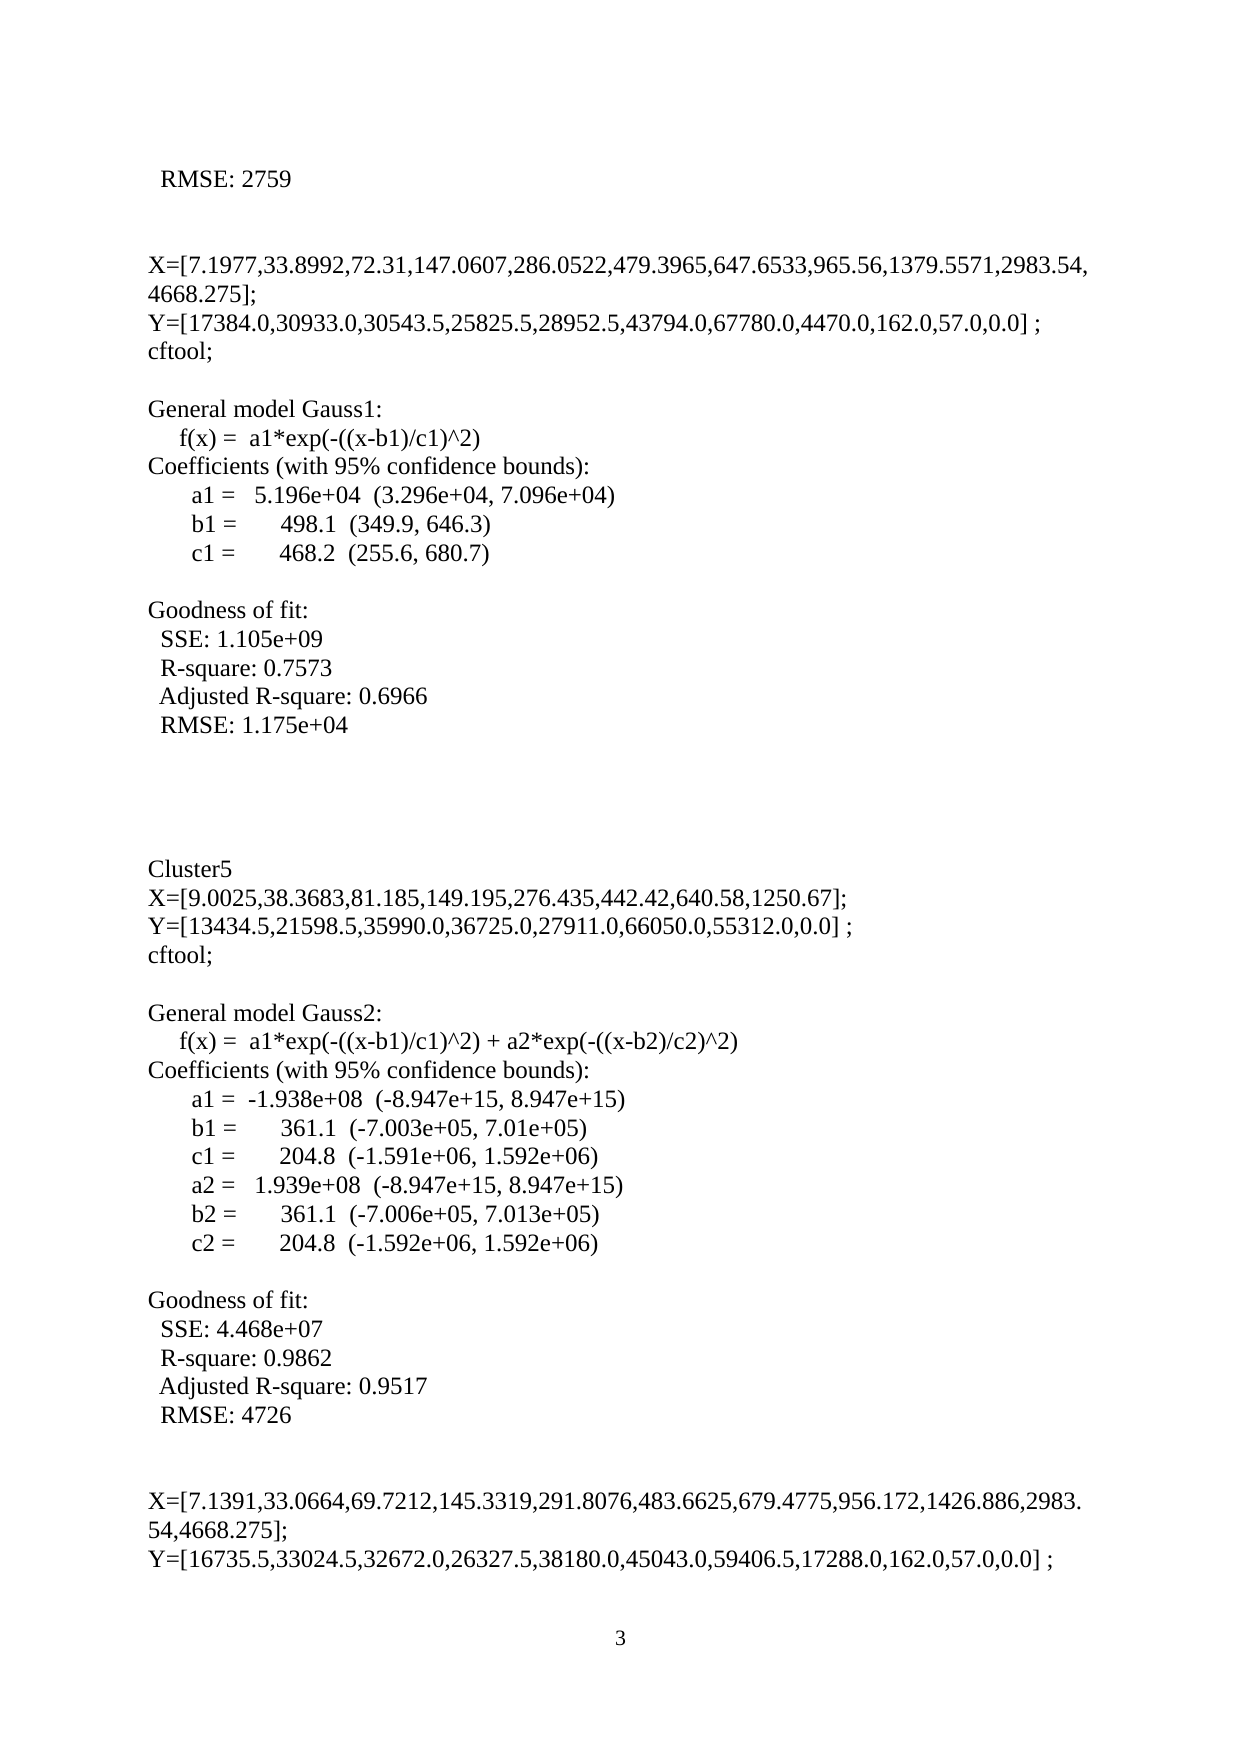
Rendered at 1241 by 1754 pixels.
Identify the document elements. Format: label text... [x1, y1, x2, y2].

text SSE: 4.468e+07 [148, 1314, 1092, 1343]
text a1 = -1.938e+08 (-8.947e+15, 8.947e+15) [148, 1084, 1092, 1113]
text Y=[13434.5,21598.5,35990.0,36725.0,27911.0,66050.0,55312.0,0.0] ; [148, 911, 1092, 940]
text Adjusted R-square: 0.6966 [148, 681, 1092, 710]
text X=[7.1977,33.8992,72.31,147.0607,286.0522,479.3965,647.6533,965.56,1379.5571,2983.54,4668.275]; [148, 250, 1092, 308]
text Coefficients (with 95% confidence bounds): [148, 451, 1092, 480]
text R-square: 0.7573 [148, 653, 1092, 681]
text cftool; [148, 336, 1092, 365]
text Cluster5 [148, 854, 1092, 883]
text a1 = 5.196e+04 (3.296e+04, 7.096e+04) [148, 480, 1092, 509]
text Y=[17384.0,30933.0,30543.5,25825.5,28952.5,43794.0,67780.0,4470.0,162.0,57.0,0.0] ; [148, 308, 1092, 336]
text Y=[16735.5,33024.5,32672.0,26327.5,38180.0,45043.0,59406.5,17288.0,162.0,57.0,0.0] ; [148, 1544, 1092, 1573]
text SSE: 1.105e+09 [148, 624, 1092, 653]
text Goodness of fit: [148, 595, 1092, 624]
text f(x) = a1*exp(-((x-b1)/c1)^2) + a2*exp(-((x-b2)/c2)^2) [148, 1026, 1092, 1055]
text RMSE: 2759 [148, 164, 1092, 193]
text Coefficients (with 95% confidence bounds): [148, 1055, 1092, 1084]
text Goodness of fit: [148, 1285, 1092, 1314]
text cftool; [148, 940, 1092, 969]
text c1 = 468.2 (255.6, 680.7) [148, 538, 1092, 566]
text X=[7.1391,33.0664,69.7212,145.3319,291.8076,483.6625,679.4775,956.172,1426.886,2983.54,4668.275]; [148, 1486, 1092, 1544]
text c1 = 204.8 (-1.591e+06, 1.592e+06) [148, 1141, 1092, 1170]
text b2 = 361.1 (-7.006e+05, 7.013e+05) [148, 1199, 1092, 1228]
text RMSE: 1.175e+04 [148, 710, 1092, 739]
text General model Gauss1: [148, 394, 1092, 423]
text f(x) = a1*exp(-((x-b1)/c1)^2) [148, 423, 1092, 451]
text RMSE: 4726 [148, 1400, 1092, 1429]
text Adjusted R-square: 0.9517 [148, 1371, 1092, 1400]
text b1 = 361.1 (-7.003e+05, 7.01e+05) [148, 1113, 1092, 1141]
text General model Gauss2: [148, 998, 1092, 1026]
text R-square: 0.9862 [148, 1343, 1092, 1371]
text c2 = 204.8 (-1.592e+06, 1.592e+06) [148, 1228, 1092, 1256]
text b1 = 498.1 (349.9, 646.3) [148, 509, 1092, 538]
text a2 = 1.939e+08 (-8.947e+15, 8.947e+15) [148, 1170, 1092, 1199]
text X=[9.0025,38.3683,81.185,149.195,276.435,442.42,640.58,1250.67]; [148, 883, 1092, 911]
